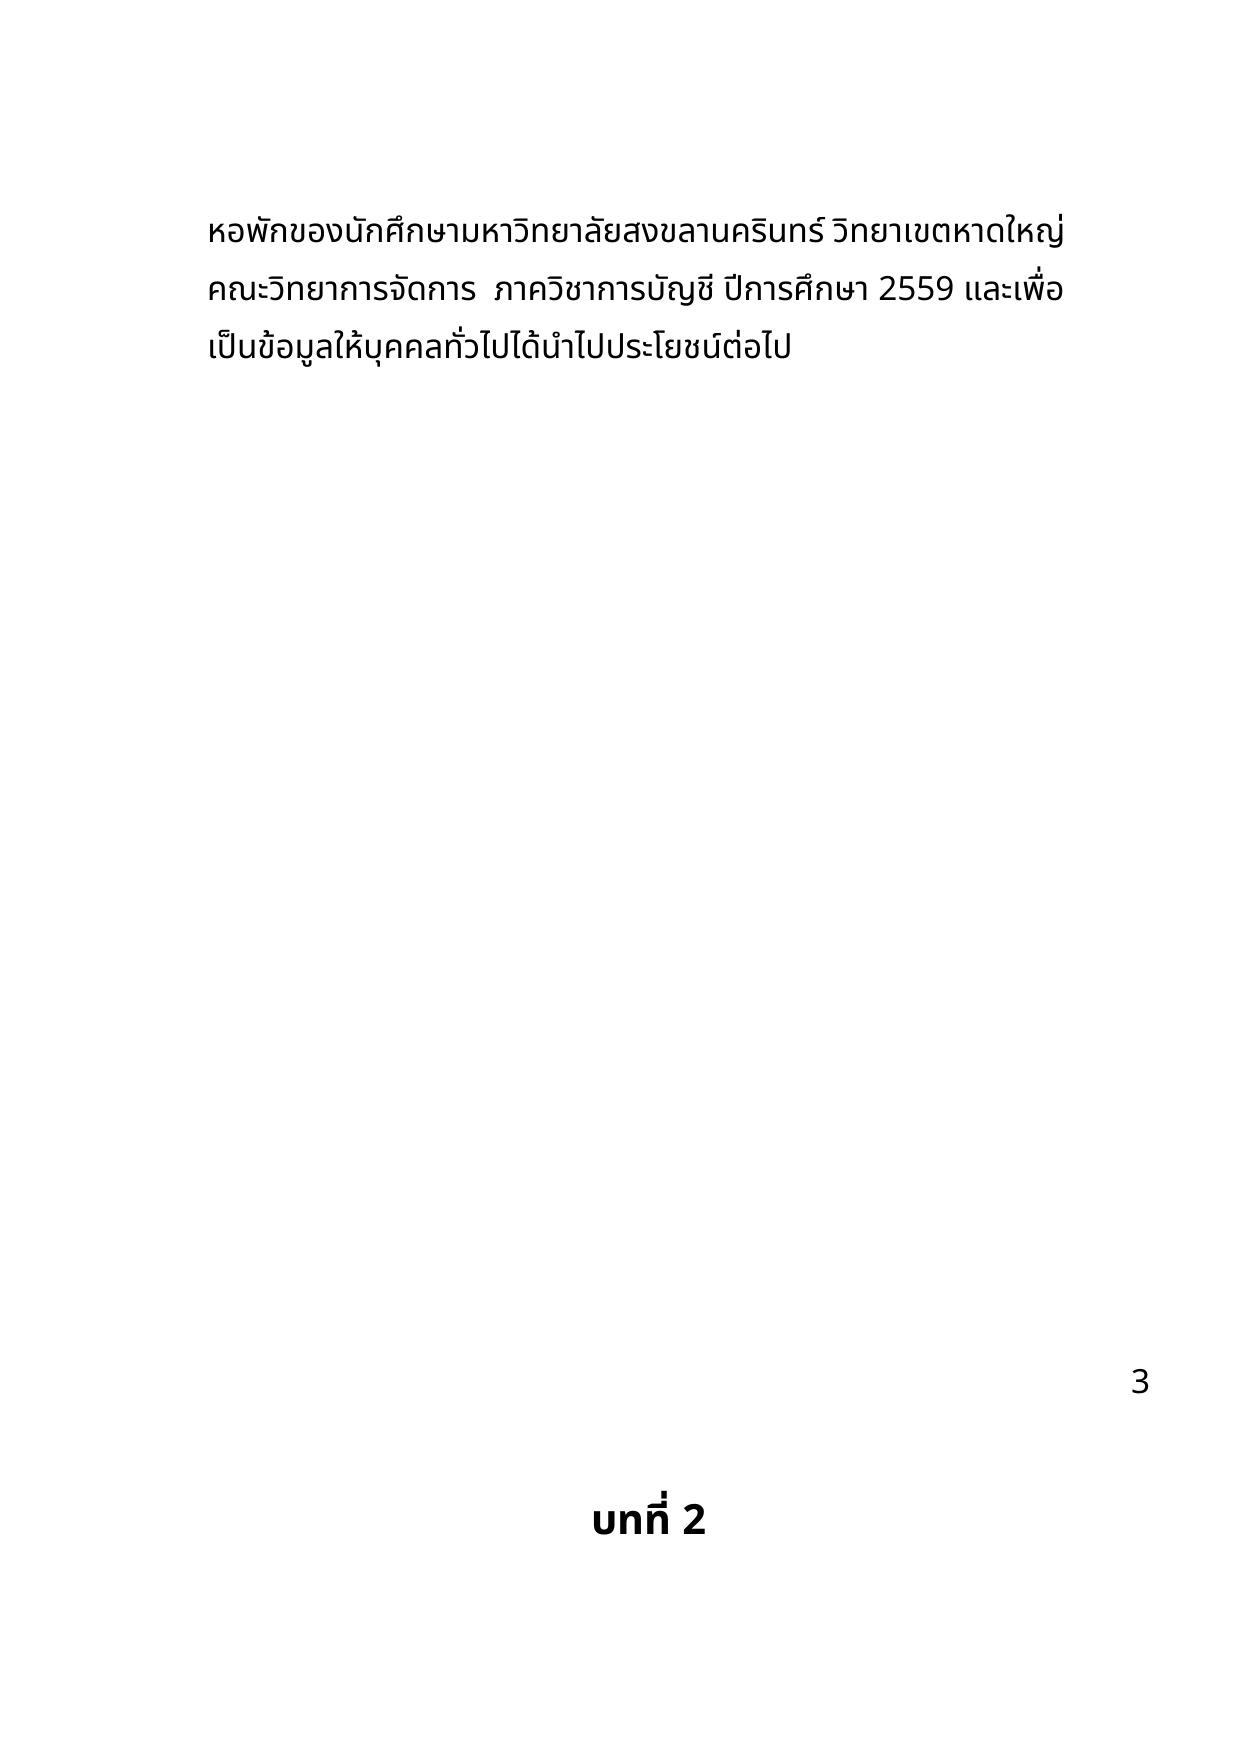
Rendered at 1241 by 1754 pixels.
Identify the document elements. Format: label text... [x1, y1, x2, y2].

text บทที่ 2 [207, 1490, 1090, 1553]
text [207, 207, 1090, 373]
